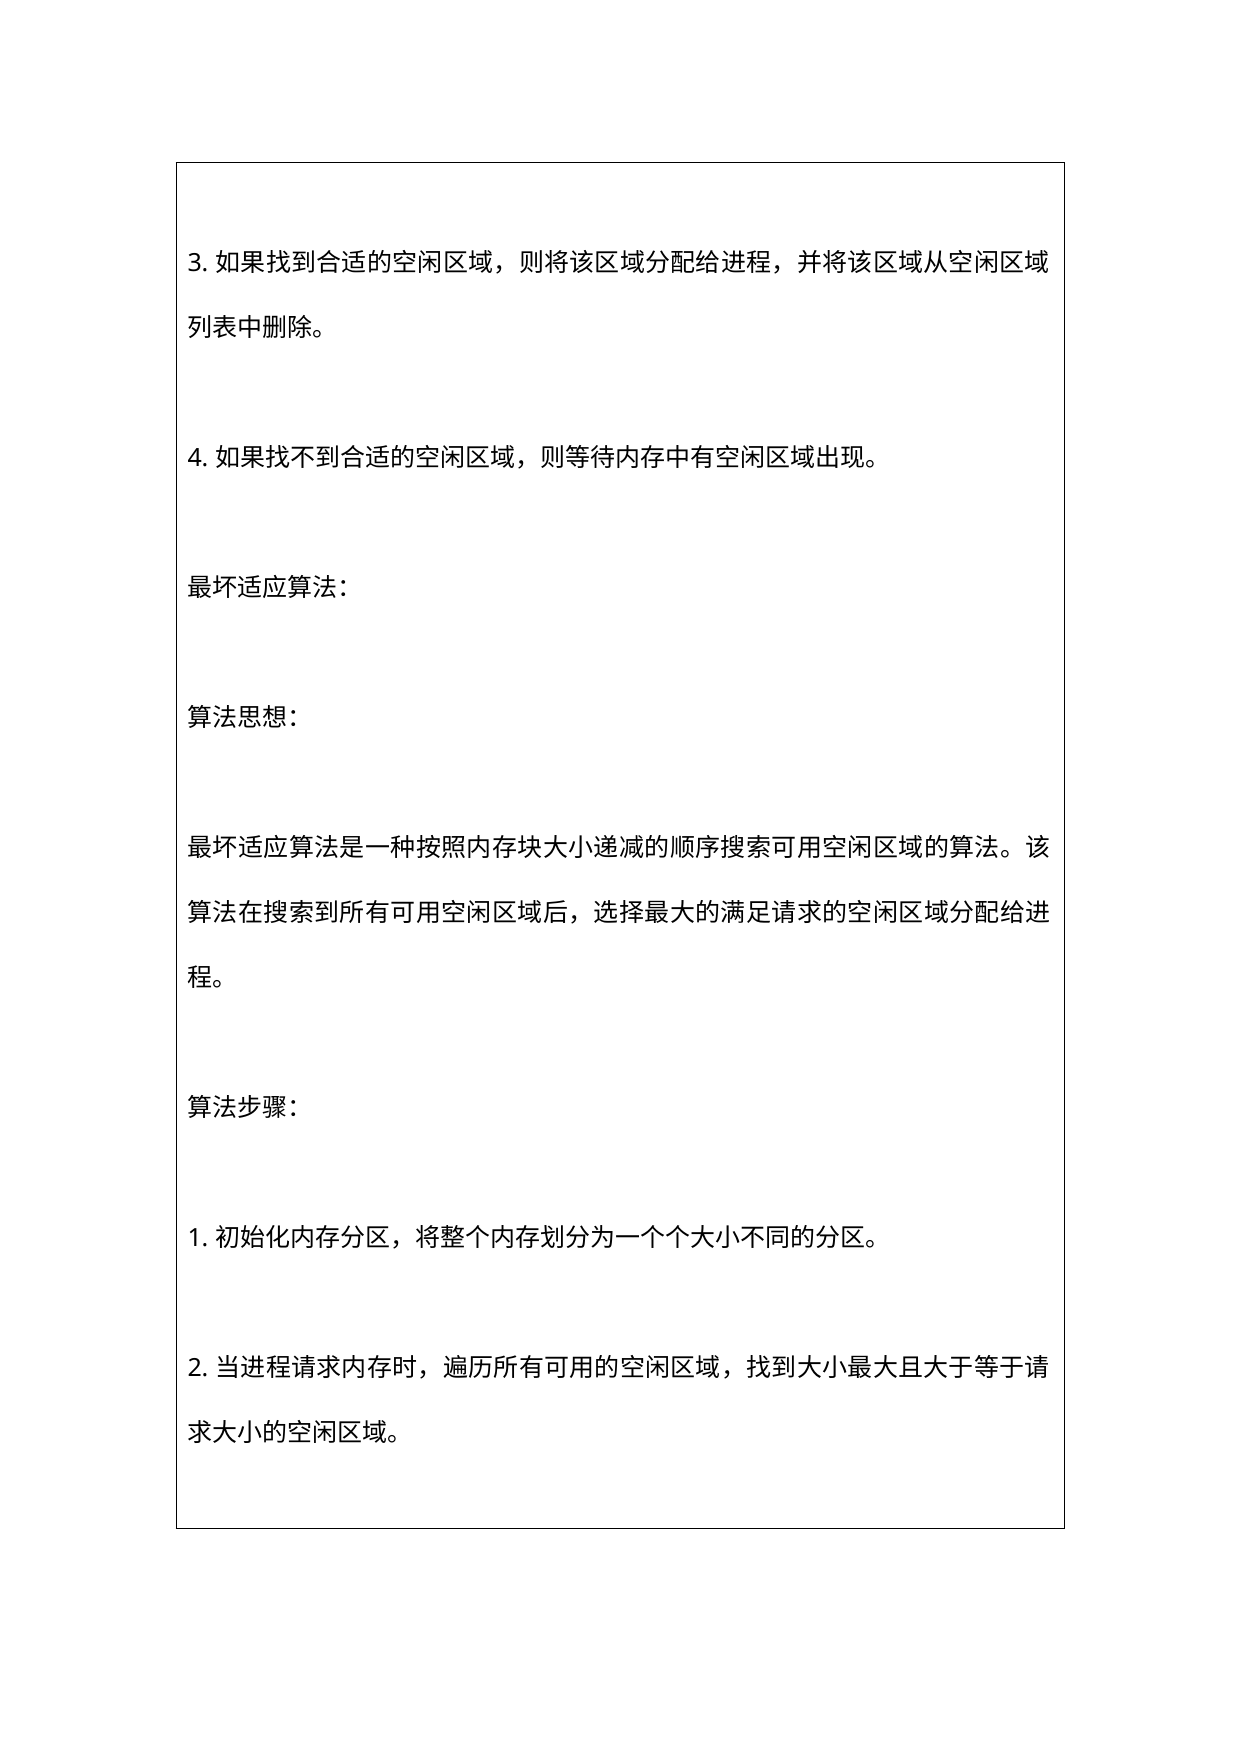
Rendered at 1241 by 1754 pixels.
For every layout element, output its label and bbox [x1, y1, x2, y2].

table_cell [177, 163, 1064, 1528]
